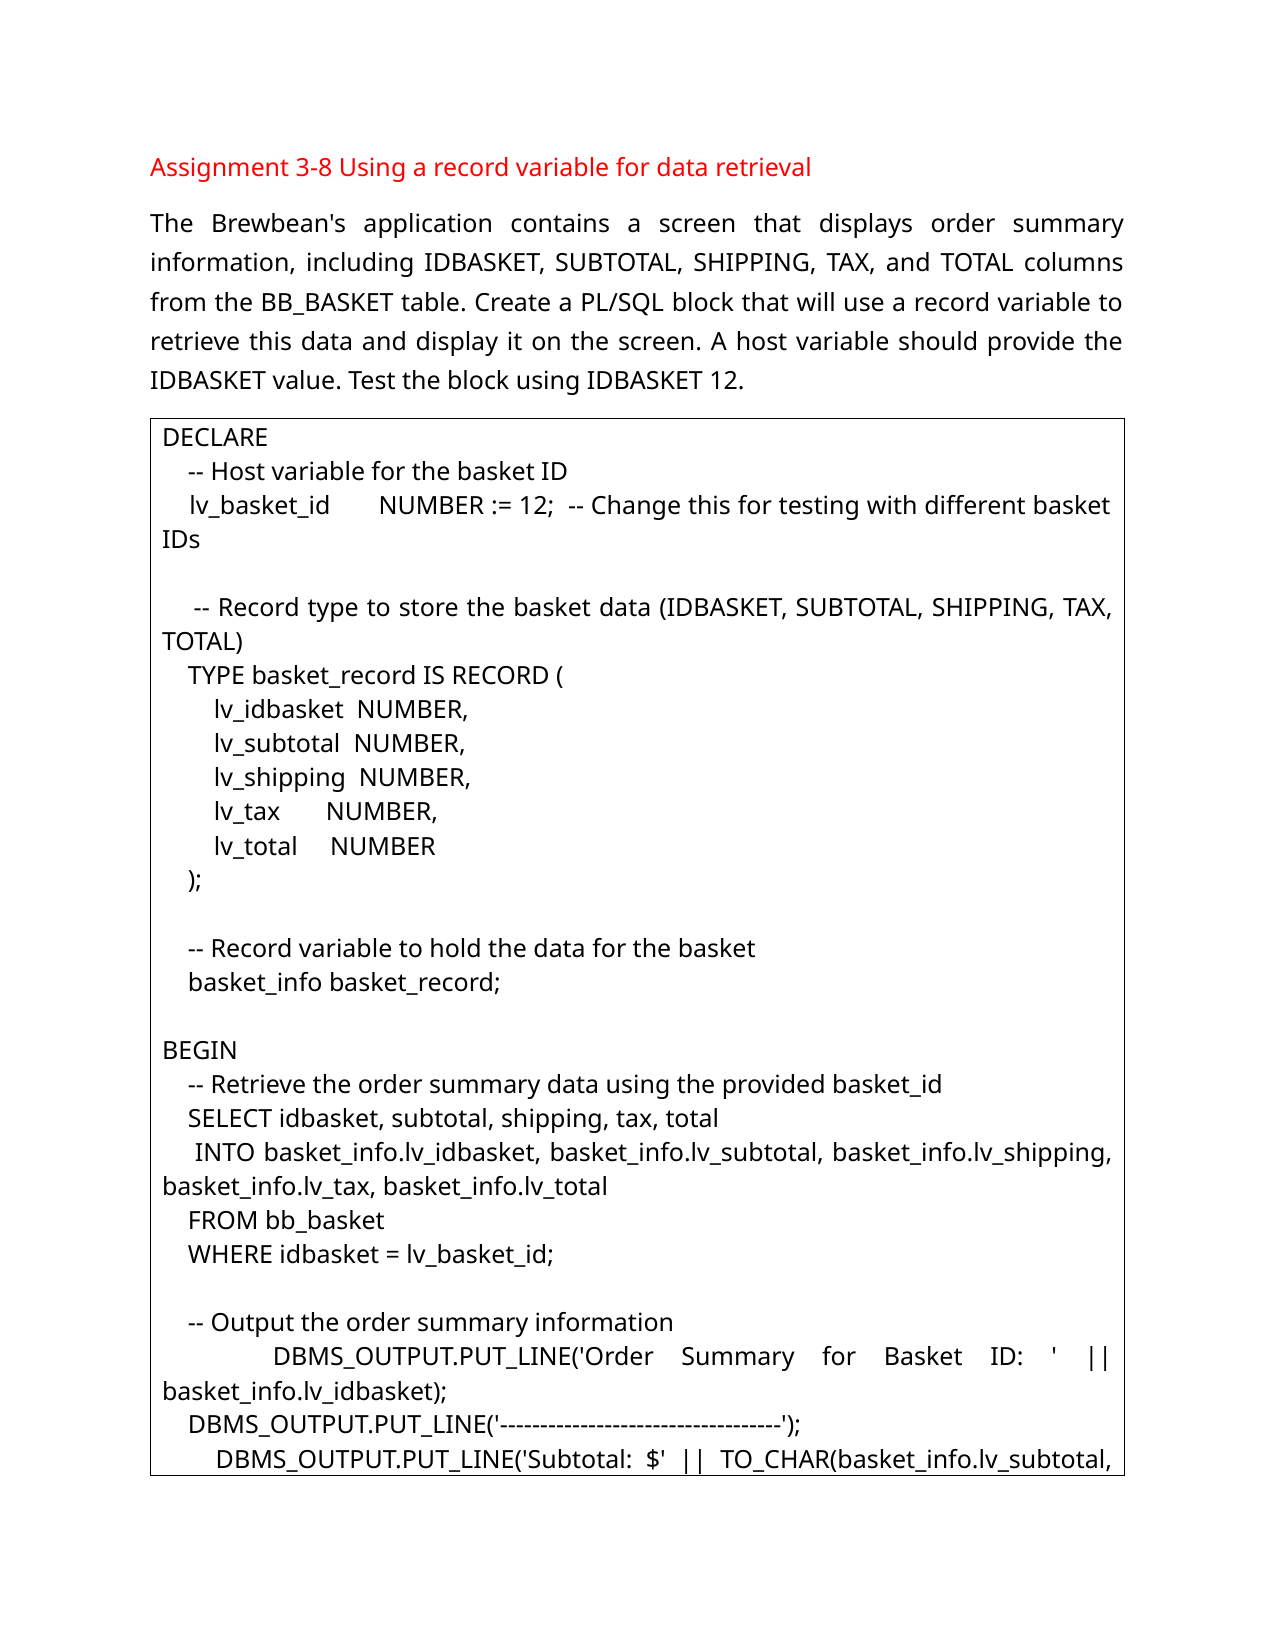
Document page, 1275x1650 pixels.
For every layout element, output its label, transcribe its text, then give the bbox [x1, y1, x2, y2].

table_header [151, 419, 1124, 1475]
text The Brewbean's application contains a screen that displays order summary information, including IDBASKET, SUBTOTAL, SHIPPING, TAX, and TOTAL columns from the BB_BASKET table. Create a PL/SQL block that will use a record variable to retrieve this data and display it on the screen. A host variable should provide the IDBASKET value. Test the block using IDBASKET 12. [150, 206, 1125, 397]
text Assignment 3-8 Using a record variable for data retrieval [150, 150, 1125, 184]
